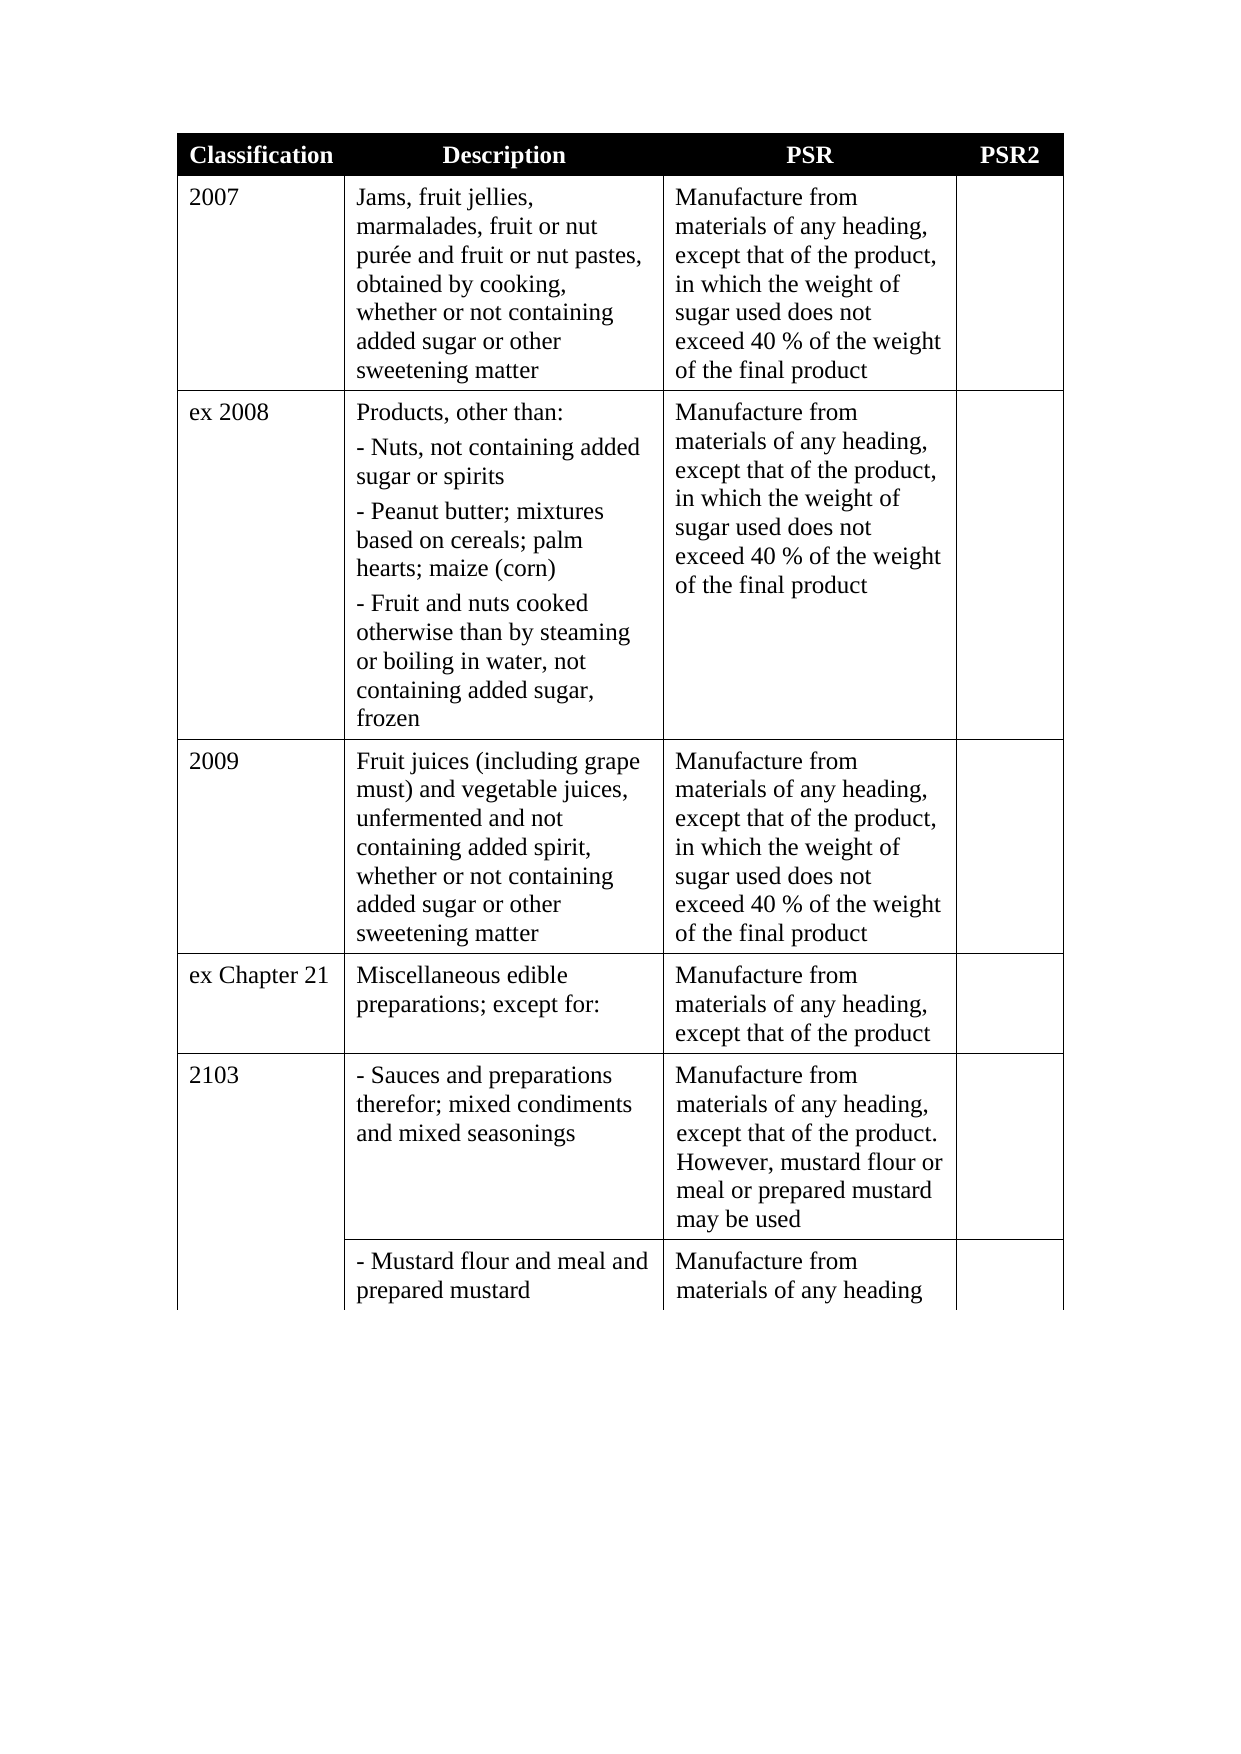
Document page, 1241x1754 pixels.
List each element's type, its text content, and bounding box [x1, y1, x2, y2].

table_cell - Mustard flour and meal and prepared mustard [345, 1240, 663, 1310]
table_cell ex Chapter 21 [178, 954, 344, 1053]
table_cell [957, 1054, 1063, 1239]
table_cell Manufacture from materials of any heading [664, 1240, 956, 1310]
table_cell Fruit juices (including grape must) and vegetable juices, unfermented and not containing added spirit, whether or not containing added sugar or other sweetening matter [345, 740, 663, 953]
table_cell Products, other than: - Nuts, not containing added sugar or spirits - Peanut butter; mixtures based on cereals; palm hearts; maize (corn) - Fruit and nuts cooked otherwise than by steaming or boiling in water, not containing added sugar, frozen [345, 391, 663, 738]
table_cell - Sauces and preparations therefor; mixed condiments and mixed seasonings [345, 1054, 663, 1239]
table_cell Miscellaneous edible preparations; except for: [345, 954, 663, 1053]
table_cell [957, 954, 1063, 1053]
table_cell [957, 176, 1063, 390]
table_cell 2007 [178, 176, 344, 390]
table_cell [957, 740, 1063, 953]
table_header PSR [664, 134, 956, 175]
table_cell Manufacture from materials of any heading, except that of the product. However, mustard flour or meal or prepared mustard may be used [664, 1054, 956, 1239]
table_cell Manufacture from materials of any heading, except that of the product [664, 954, 956, 1053]
table_cell 2009 [178, 740, 344, 953]
table_cell [957, 391, 1063, 738]
table_cell 2103 [178, 1054, 344, 1310]
table_cell Jams, fruit jellies, marmalades, fruit or nut purée and fruit or nut pastes, obtained by cooking, whether or not containing added sugar or other sweetening matter [345, 176, 663, 390]
table_header PSR2 [957, 134, 1063, 175]
table_cell ex 2008 [178, 391, 344, 738]
table_header Classification [178, 134, 344, 175]
table_cell [957, 1240, 1063, 1310]
table_header Description [345, 134, 663, 175]
